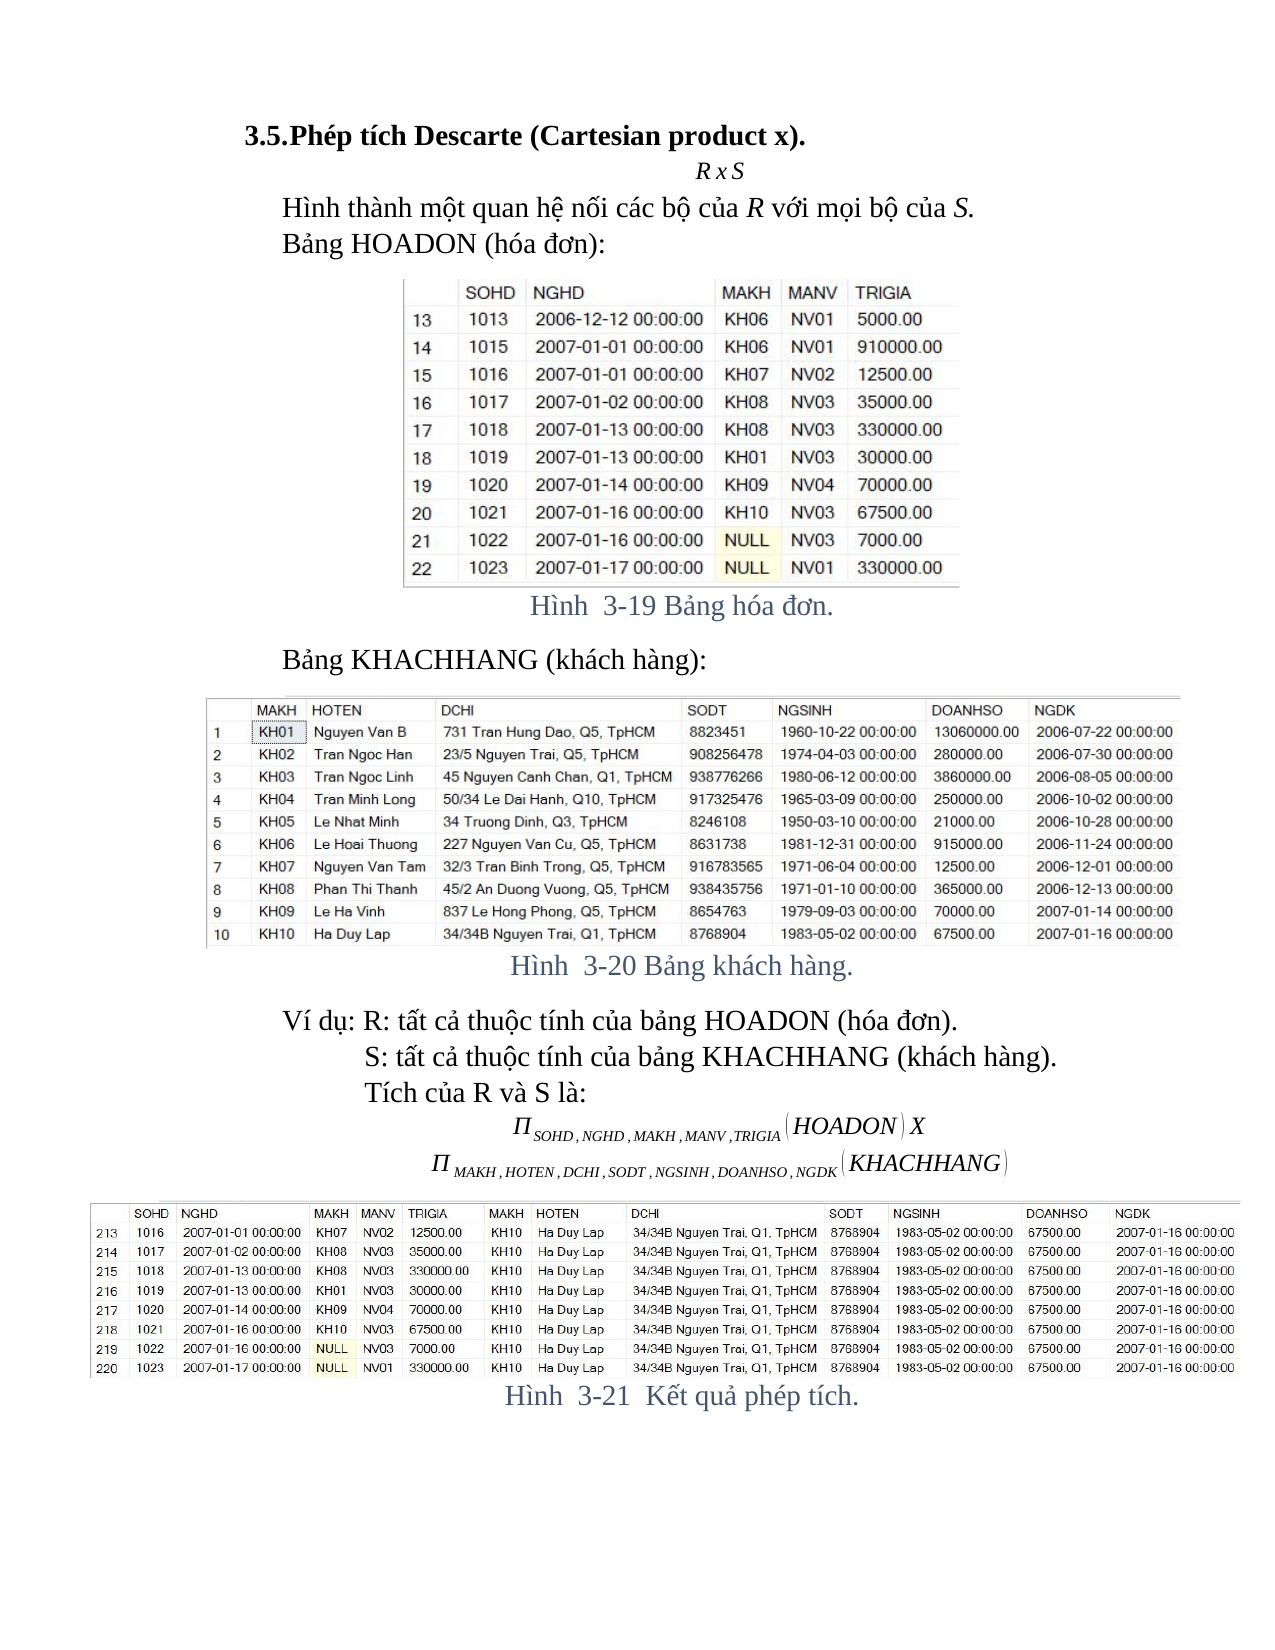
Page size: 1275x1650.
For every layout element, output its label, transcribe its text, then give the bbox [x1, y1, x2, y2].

picture [403, 279, 960, 589]
list Ví dụ: R: tất cả thuộc tính của bảng HOADON (hóa đơn). [282, 1003, 1157, 1036]
list S: tất cả thuộc tính của bảng KHACHHANG (khách hàng). [282, 1039, 1157, 1072]
list Bảng HOADON (hóa đơn): [282, 227, 1157, 260]
subtitle Phép tích Descarte (Cartesian product x). [244, 118, 1157, 152]
text Bảng KHACHHANG (khách hàng): [207, 642, 1157, 676]
picture [87, 1200, 1241, 1378]
picture [205, 695, 1181, 949]
list Hình thành một quan hệ nối các bộ của R với mọi bộ của S. [282, 190, 1157, 224]
list Tích của R và S là: [282, 1075, 1157, 1109]
